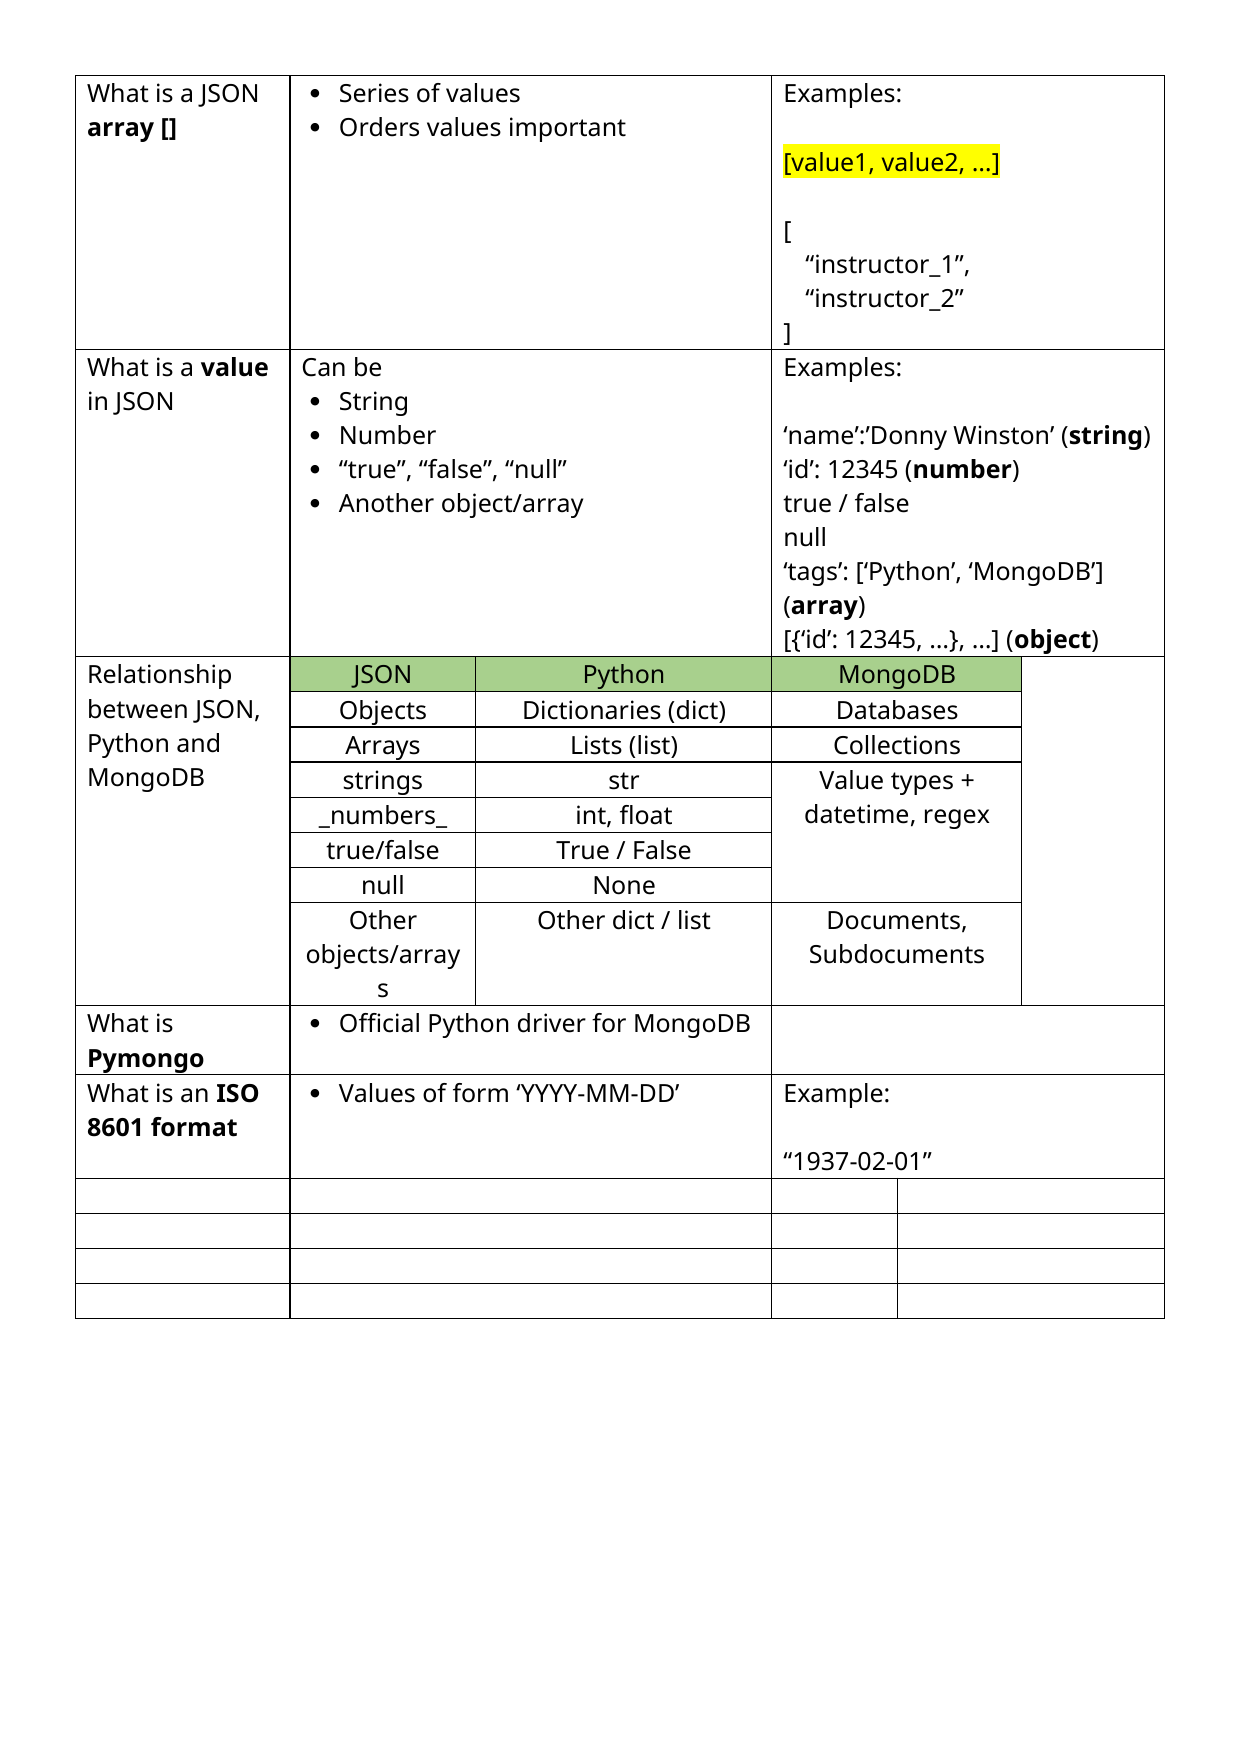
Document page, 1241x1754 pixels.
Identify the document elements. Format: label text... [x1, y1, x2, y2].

table_cell str [476, 763, 771, 797]
table_cell Values of form ‘YYYY-MM-DD’ [291, 1075, 771, 1177]
table_cell Relationship between JSON, Python and MongoDB [76, 657, 289, 1005]
table_cell [772, 1214, 897, 1248]
table_cell Documents, Subdocuments [772, 903, 1021, 1005]
table_cell None [476, 868, 771, 902]
table_cell Collections [772, 728, 1021, 761]
table_cell int, float [476, 798, 771, 832]
table_cell [898, 1214, 1164, 1248]
table_cell Examples: ‘name’:’Donny Winston’ (string) ‘id’: 12345 (number) true / false null ‘tags’: [‘Python’, ‘MongoDB’] (array) [{‘id’: 12345, …}, …] (object) [772, 350, 1164, 656]
table_cell [898, 1284, 1164, 1318]
table_cell [1022, 657, 1164, 1005]
table_cell Value types + datetime, regex [772, 763, 1021, 902]
table_cell _numbers_ [291, 798, 475, 832]
table_cell Can be String Number “true”, “false”, “null” Another object/array [291, 350, 771, 656]
table_cell [772, 1249, 897, 1283]
table_cell Objects [291, 692, 475, 726]
table_cell What is a value in JSON [76, 350, 289, 656]
table_cell [76, 1214, 289, 1248]
table_cell true/false [291, 833, 475, 867]
table_cell [291, 1179, 771, 1213]
table_cell null [291, 868, 475, 902]
table_cell Other dict / list [476, 903, 771, 1005]
table_cell Official Python driver for MongoDB [291, 1006, 771, 1074]
table_cell Python [476, 657, 771, 691]
table_cell [898, 1179, 1164, 1213]
table_cell [898, 1249, 1164, 1283]
table_cell [76, 1179, 289, 1213]
table_cell [291, 1249, 771, 1283]
table_cell [76, 1249, 289, 1283]
table_cell Dictionaries (dict) [476, 692, 771, 726]
table_cell JSON [291, 657, 475, 691]
table_cell Example: “1937-02-01” [772, 1075, 1164, 1177]
table_cell Examples: [value1, value2, …] [ “instructor_1”, “instructor_2” ] [772, 76, 1164, 348]
table_cell [772, 1179, 897, 1213]
table_cell strings [291, 763, 475, 797]
table_cell [291, 1284, 771, 1318]
table_cell Series of values Orders values important [291, 76, 771, 348]
table_cell What is Pymongo [76, 1006, 289, 1074]
table_cell MongoDB [772, 657, 1021, 691]
table_cell [76, 1284, 289, 1318]
table_cell True / False [476, 833, 771, 867]
table_cell Lists (list) [476, 728, 771, 761]
table_cell What is a JSON array [] [76, 76, 289, 348]
table_cell [772, 1284, 897, 1318]
table_cell [772, 1006, 1164, 1074]
table_cell [291, 1214, 771, 1248]
table_cell Other objects/arrays [291, 903, 475, 1005]
table_cell Databases [772, 692, 1021, 726]
table_cell What is an ISO 8601 format [76, 1075, 289, 1177]
table_cell Arrays [291, 728, 475, 761]
